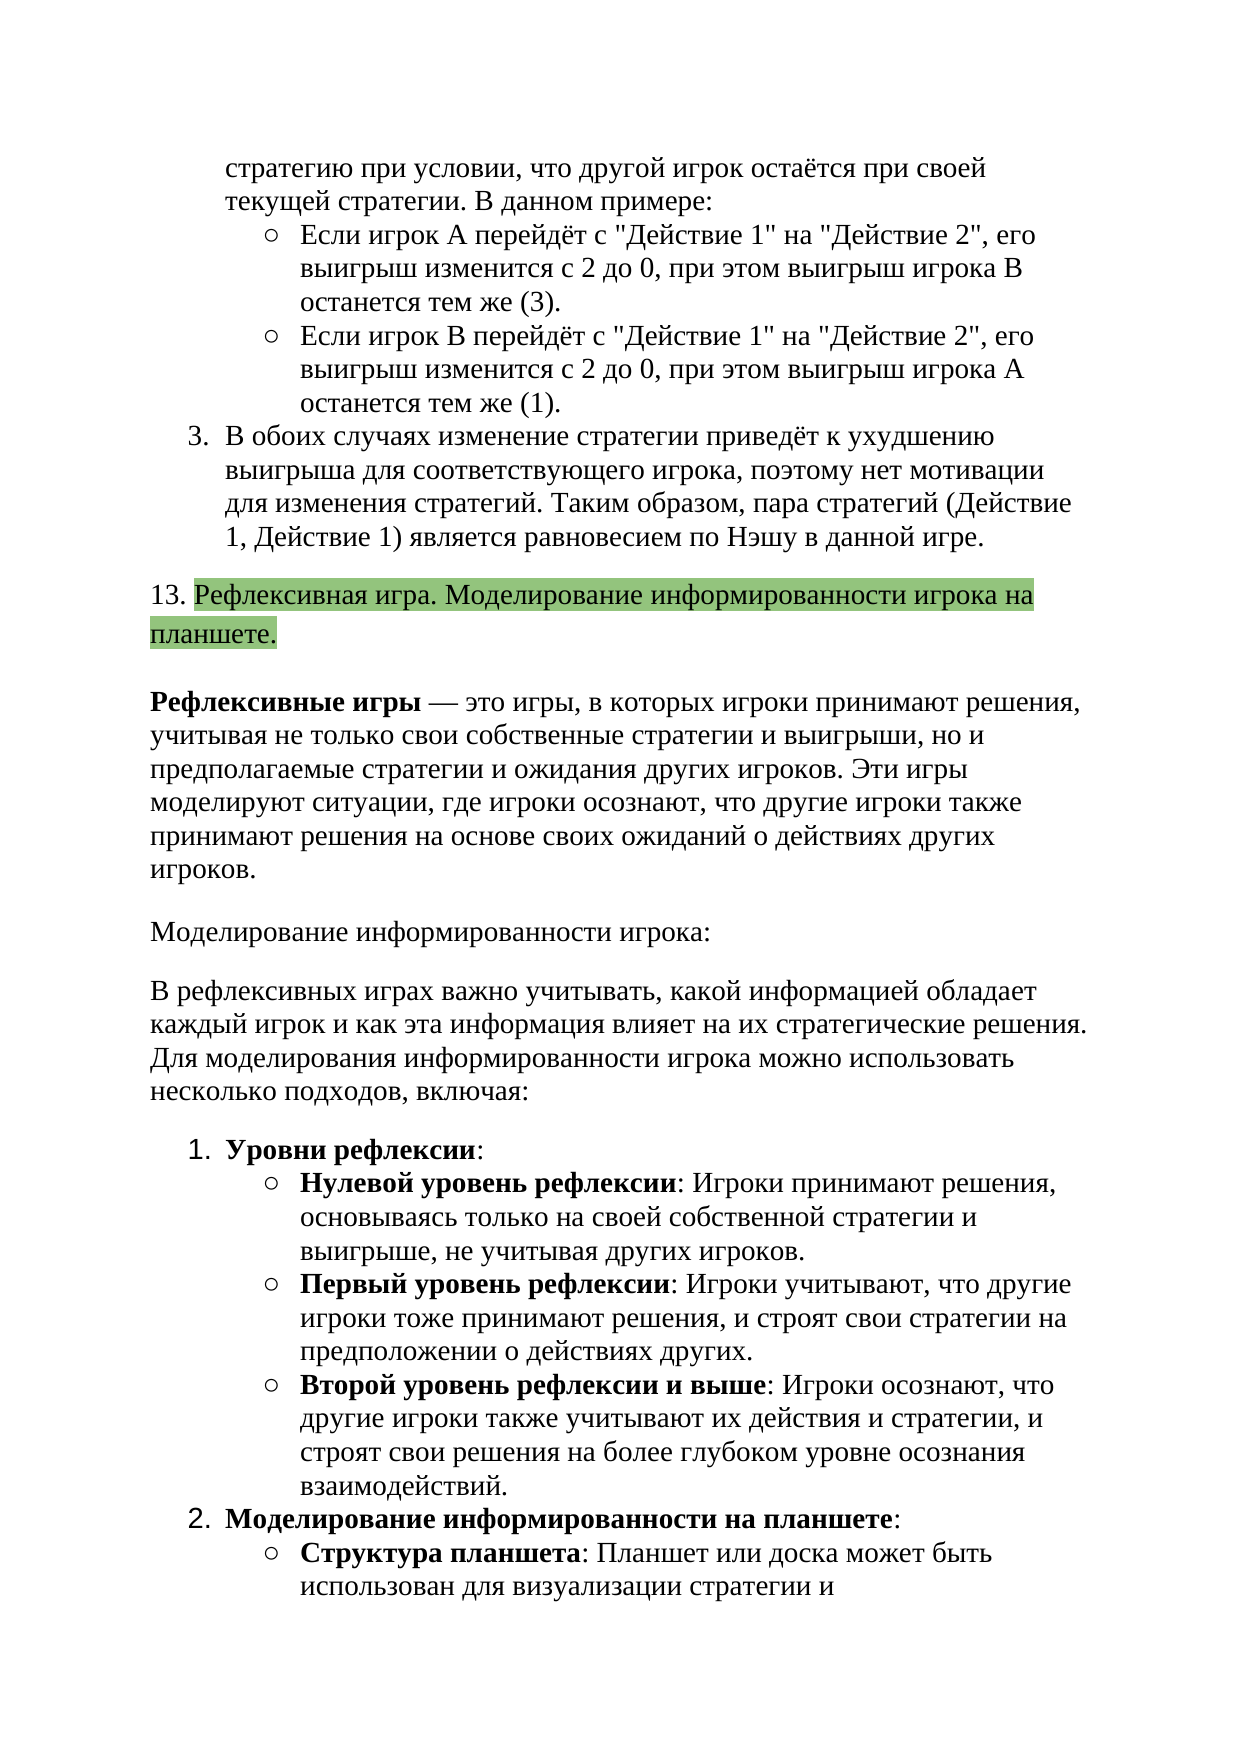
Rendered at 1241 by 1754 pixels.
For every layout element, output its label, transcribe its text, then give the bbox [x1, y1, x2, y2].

list Если игрок В перейдёт с "Действие 1" на "Действие 2", его выигрыш изменится с 2 до 0, при этом выигрыш игрока А останется тем же (1). [262, 318, 1090, 418]
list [187, 150, 1090, 217]
list Если игрок А перейдёт с "Действие 1" на "Действие 2", его выигрыш изменится с 2 до 0, при этом выигрыш игрока В останется тем же (3). [262, 217, 1090, 318]
list Второй уровень рефлексии и выше: Игроки осознают, что другие игроки также учитывают их действия и стратегии, и строят свои решения на более глубоком уровне осознания взаимодействий. [262, 1367, 1090, 1501]
list Нулевой уровень рефлексии: Игроки принимают решения, основываясь только на своей собственной стратегии и выигрыше, не учитывая других игроков. [262, 1166, 1090, 1266]
list Моделирование информированности на планшете: [187, 1501, 1090, 1535]
text В рефлексивных играх важно учитывать, какой информацией обладает каждый игрок и как эта информация влияет на их стратегические решения. Для моделирования информированности игрока можно использовать несколько подходов, включая: [150, 973, 1090, 1107]
subtitle 13. Рефлексивная игра. Моделирование информированности игрока на планшете. [150, 577, 1090, 649]
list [262, 1535, 1090, 1602]
list Уровни рефлексии: [187, 1132, 1090, 1166]
list В обоих случаях изменение стратегии приведёт к ухудшению выигрыша для соответствующего игрока, поэтому нет мотивации для изменения стратегий. Таким образом, пара стратегий (Действие 1, Действие 1) является равновесием по Нэшу в данной игре. [187, 418, 1090, 552]
text Моделирование информированности игрока: [150, 914, 1090, 948]
text Рефлексивные игры — это игры, в которых игроки принимают решения, учитывая не только свои собственные стратегии и выигрыши, но и предполагаемые стратегии и ожидания других игроков. Эти игры моделируют ситуации, где игроки осознают, что другие игроки также принимают решения на основе своих ожиданий о действиях других игроков. [150, 684, 1090, 885]
list Первый уровень рефлексии: Игроки учитывают, что другие игроки тоже принимают решения, и строят свои стратегии на предположении о действиях других. [262, 1266, 1090, 1367]
